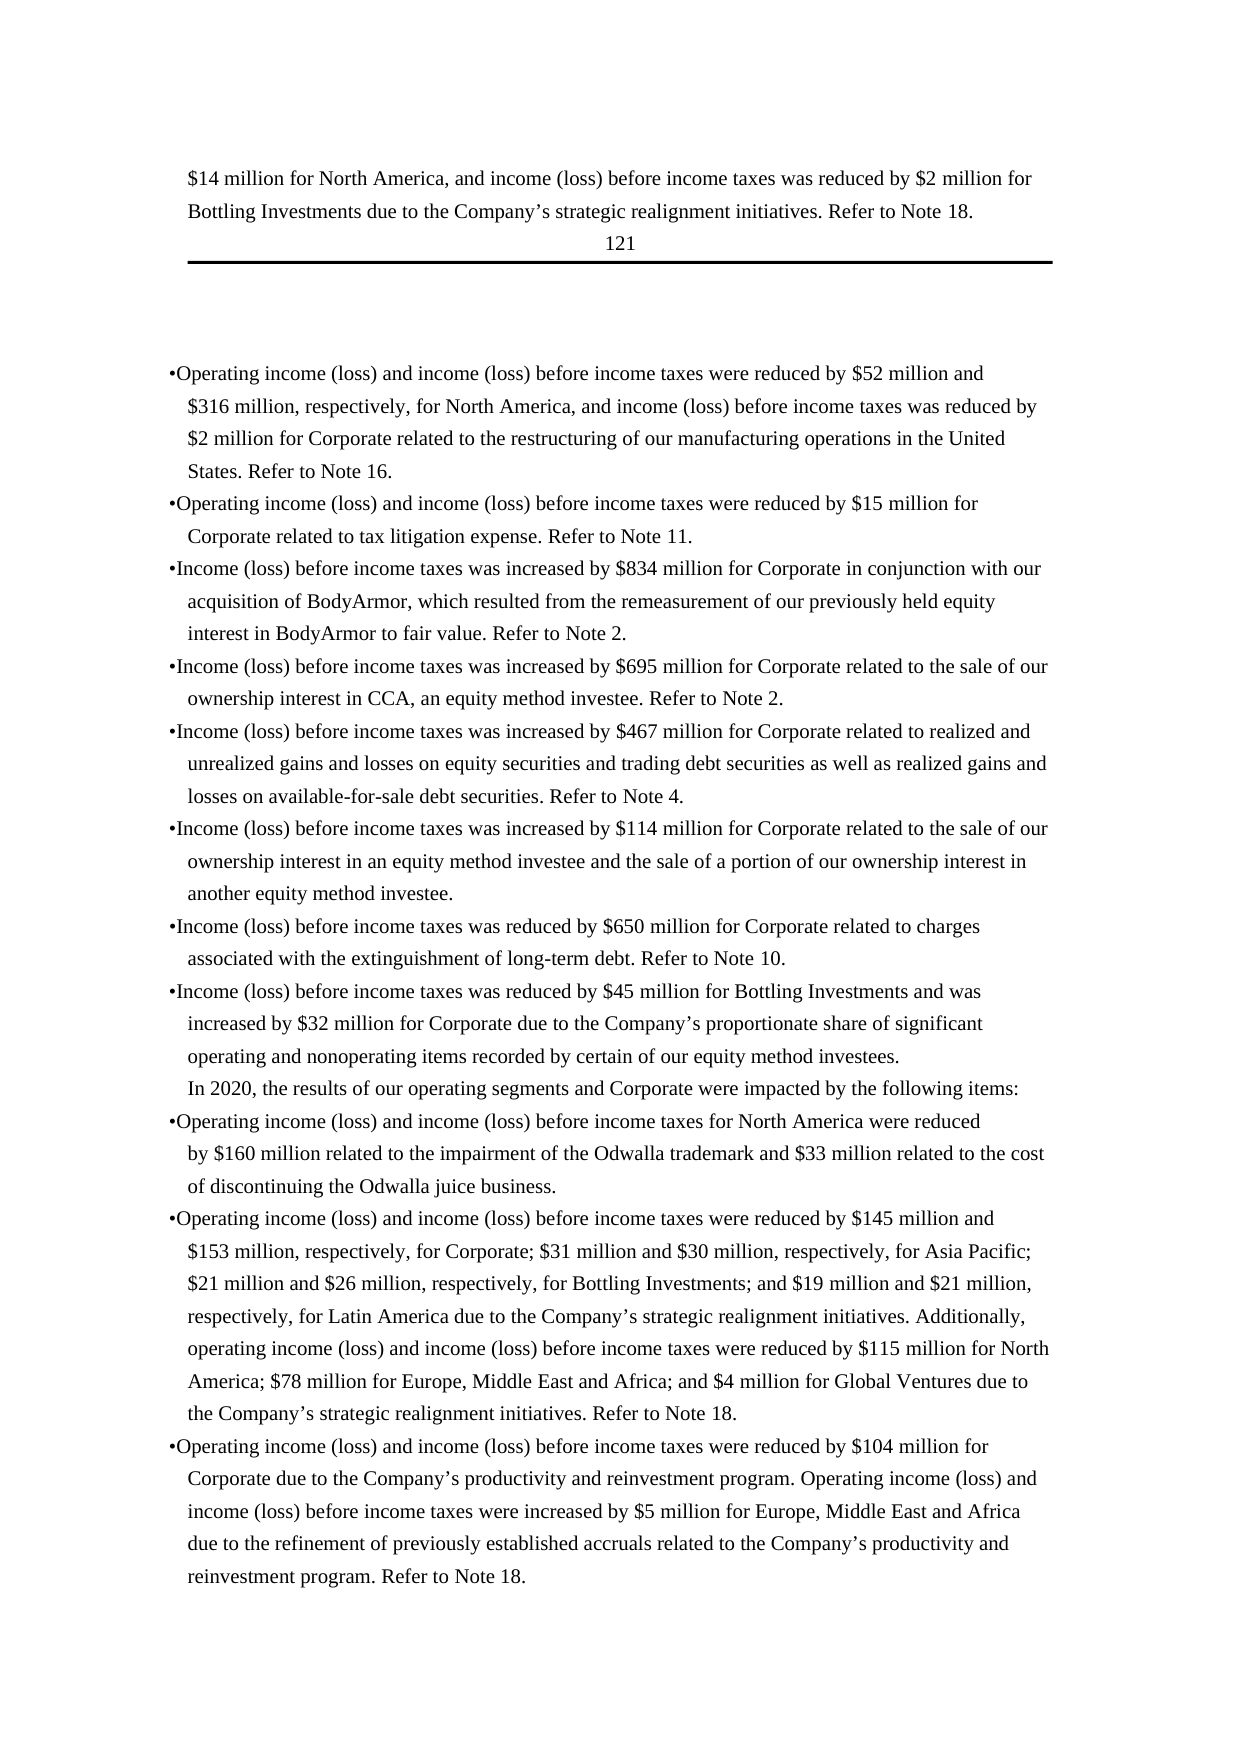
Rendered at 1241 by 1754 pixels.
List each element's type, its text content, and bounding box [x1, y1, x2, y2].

text 121 [187, 227, 1053, 259]
text •Operating income (loss) and income (loss) before income taxes were reduced by $104 million for Corporate due to the Company’s productivity and reinvestment program. Operating income (loss) and income (loss) before income taxes were increased by $5 million for Europe, Middle East and Africa due to the refinement of previously established accruals related to the Company’s productivity and reinvestment program. Refer to Note 18. [169, 1429, 1053, 1592]
text •Operating income (loss) and income (loss) before income taxes for North America were reduced by $160 million related to the impairment of the Odwalla trademark and $33 million related to the cost of discontinuing the Odwalla juice business. [169, 1104, 1053, 1202]
text •Income (loss) before income taxes was reduced by $650 million for Corporate related to charges associated with the extinguishment of long-term debt. Refer to Note 10. [169, 909, 1053, 974]
text •Operating income (loss) and income (loss) before income taxes were reduced by $15 million for Corporate related to tax litigation expense. Refer to Note 11. [169, 487, 1053, 552]
text •Operating income (loss) and income (loss) before income taxes were reduced by $52 million and $316 million, respectively, for North America, and income (loss) before income taxes was reduced by $2 million for Corporate related to the restructuring of our manufacturing operations in the United States. Refer to Note 16. [169, 357, 1053, 487]
text •Income (loss) before income taxes was reduced by $45 million for Bottling Investments and was increased by $32 million for Corporate due to the Company’s proportionate share of significant operating and nonoperating items recorded by certain of our equity method investees. [169, 974, 1053, 1072]
text •Income (loss) before income taxes was increased by $467 million for Corporate related to realized and unrealized gains and losses on equity securities and trading debt securities as well as realized gains and losses on available-for-sale debt securities. Refer to Note 4. [169, 714, 1053, 812]
text •Income (loss) before income taxes was increased by $834 million for Corporate in conjunction with our acquisition of BodyArmor, which resulted from the remeasurement of our previously held equity interest in BodyArmor to fair value. Refer to Note 2. [169, 552, 1053, 649]
text In 2020, the results of our operating segments and Corporate were impacted by the following items: [187, 1072, 1053, 1104]
text •Income (loss) before income taxes was increased by $695 million for Corporate related to the sale of our ownership interest in CCA, an equity method investee. Refer to Note 2. [169, 649, 1053, 714]
text •Income (loss) before income taxes was increased by $114 million for Corporate related to the sale of our ownership interest in an equity method investee and the sale of a portion of our ownership interest in another equity method investee. [169, 812, 1053, 909]
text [169, 162, 1053, 227]
text •Operating income (loss) and income (loss) before income taxes were reduced by $145 million and $153 million, respectively, for Corporate; $31 million and $30 million, respectively, for Asia Pacific; $21 million and $26 million, respectively, for Bottling Investments; and $19 million and $21 million, respectively, for Latin America due to the Company’s strategic realignment initiatives. Additionally, operating income (loss) and income (loss) before income taxes were reduced by $115 million for North America; $78 million for Europe, Middle East and Africa; and $4 million for Global Ventures due to the Company’s strategic realignment initiatives. Refer to Note 18. [169, 1202, 1053, 1429]
